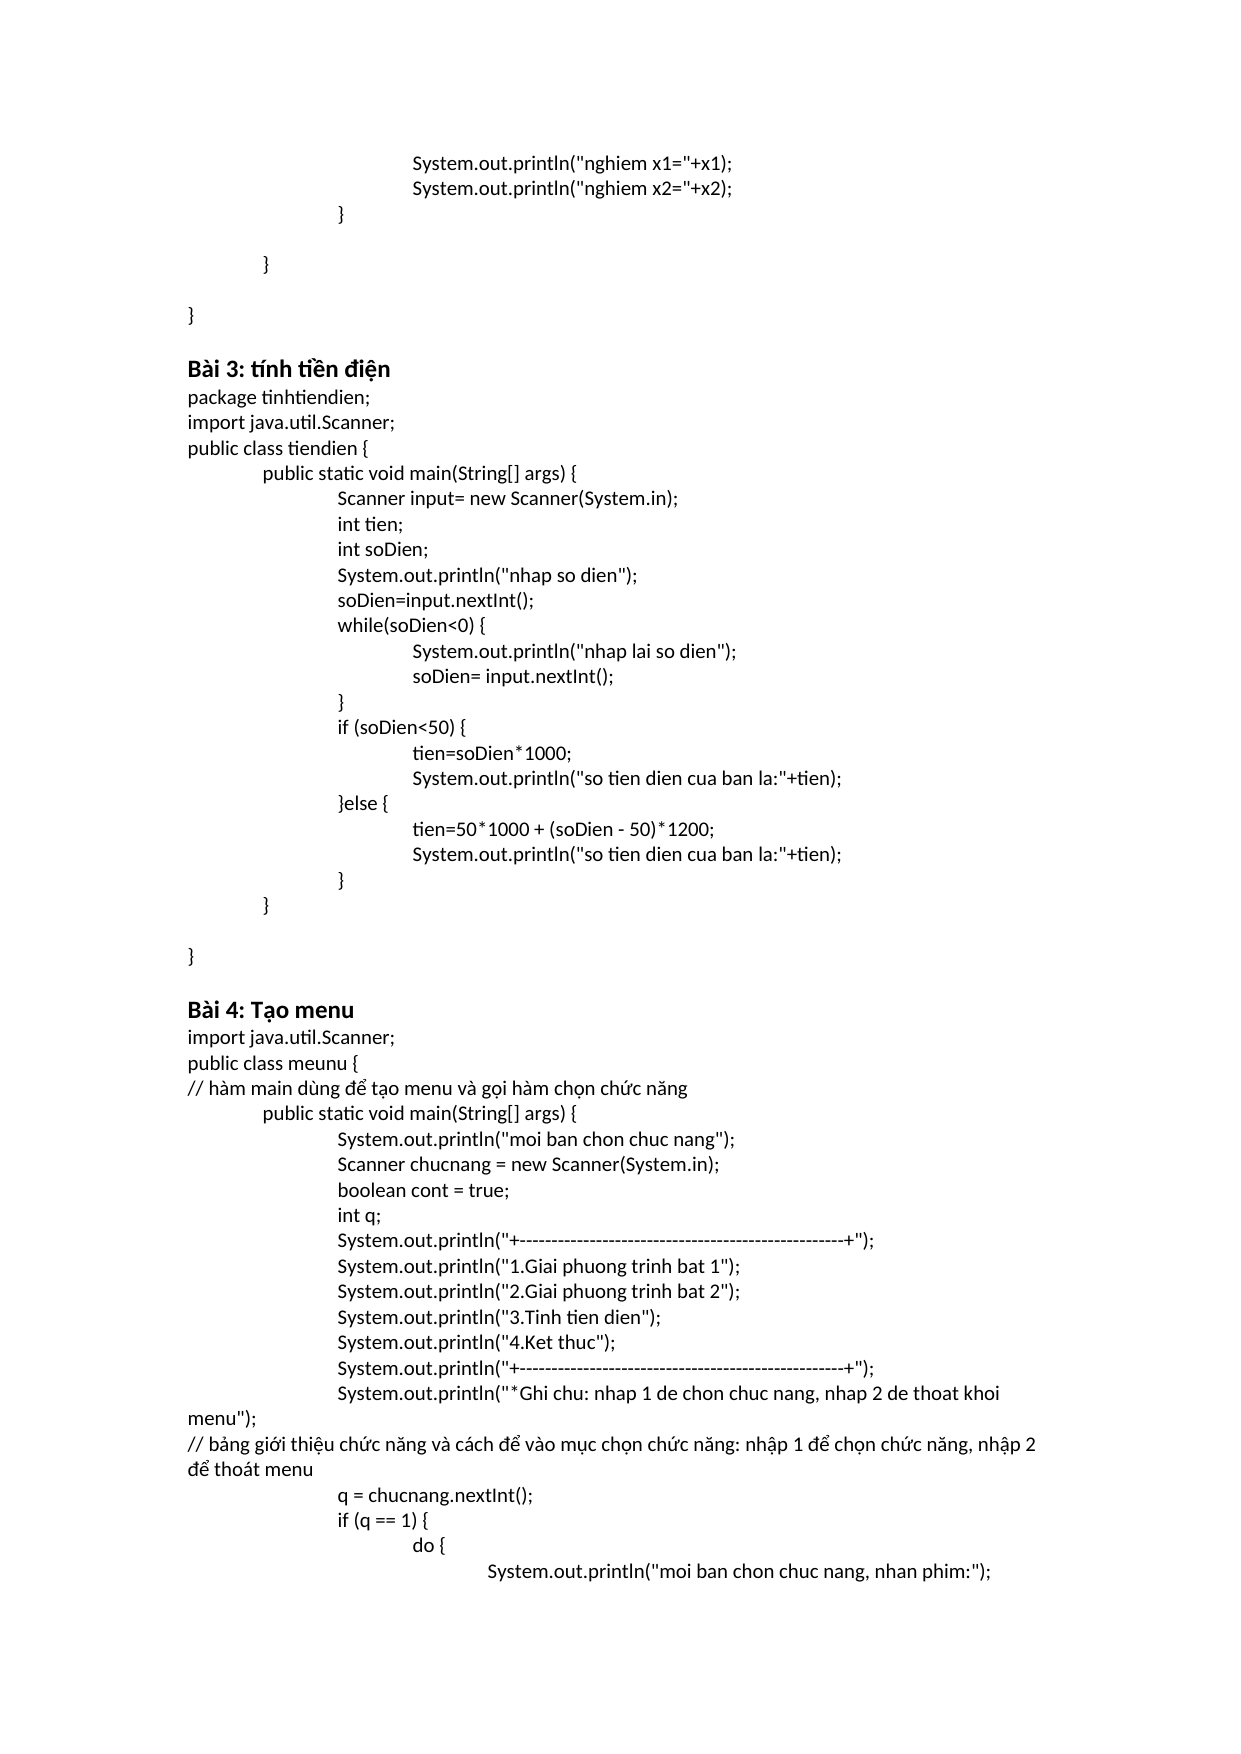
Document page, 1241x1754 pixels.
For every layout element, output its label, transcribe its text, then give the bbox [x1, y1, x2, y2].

text System.out.println("+---------------------------------------------------+"); [187, 1228, 1053, 1253]
text tien=soDien*1000; [187, 740, 1053, 765]
text int q; [187, 1202, 1053, 1228]
subtitle Bài 4: Tạo menu [187, 994, 1053, 1024]
text } [187, 689, 1053, 714]
text System.out.println("moi ban chon chuc nang"); [187, 1126, 1053, 1151]
text // hàm main dùng để tạo menu và gọi hàm chọn chức năng [187, 1075, 1053, 1101]
text // bảng giới thiệu chức năng và cách để vào mục chọn chức năng: nhập 1 để chọn chức năng, nhập 2 để thoát menu [187, 1431, 1053, 1482]
text } [187, 943, 1053, 968]
text public class tiendien { [187, 435, 1053, 460]
text public class meunu { [187, 1050, 1053, 1075]
text public static void main(String[] args) { [187, 460, 1053, 486]
text Scanner input= new Scanner(System.in); [187, 486, 1053, 511]
text import java.util.Scanner; [187, 409, 1053, 435]
text }else { [187, 791, 1053, 816]
text } [187, 201, 1053, 226]
text soDien= input.nextInt(); [187, 663, 1053, 689]
text } [187, 867, 1053, 892]
text do { [187, 1533, 1053, 1558]
text q = chucnang.nextInt(); [187, 1482, 1053, 1507]
text int tien; [187, 511, 1053, 536]
text System.out.println("nhap so dien"); [187, 562, 1053, 587]
text package tinhtiendien; [187, 384, 1053, 409]
text System.out.println("*Ghi chu: nhap 1 de chon chuc nang, nhap 2 de thoat khoi menu"); [187, 1380, 1053, 1431]
text System.out.println("moi ban chon chuc nang, nhan phim:"); [187, 1558, 1053, 1583]
text import java.util.Scanner; [187, 1024, 1053, 1050]
text tien=50*1000 + (soDien - 50)*1200; [187, 816, 1053, 841]
text System.out.println("nghiem x1="+x1); [187, 150, 1053, 175]
subtitle Bài 3: tính tiền điện [187, 353, 1053, 384]
text } [187, 892, 1053, 918]
text public static void main(String[] args) { [187, 1101, 1053, 1126]
text System.out.println("1.Giai phuong trinh bat 1"); [187, 1253, 1053, 1278]
text boolean cont = true; [187, 1177, 1053, 1202]
text int soDien; [187, 536, 1053, 562]
text System.out.println("so tien dien cua ban la:"+tien); [187, 765, 1053, 791]
text soDien=input.nextInt(); [187, 587, 1053, 613]
text System.out.println("nhap lai so dien"); [187, 638, 1053, 663]
text } [187, 252, 1053, 277]
text System.out.println("so tien dien cua ban la:"+tien); [187, 841, 1053, 867]
text System.out.println("2.Giai phuong trinh bat 2"); [187, 1278, 1053, 1304]
text System.out.println("+---------------------------------------------------+"); [187, 1355, 1053, 1380]
text System.out.println("4.Ket thuc"); [187, 1329, 1053, 1355]
text while(soDien<0) { [187, 613, 1053, 638]
text System.out.println("nghiem x2="+x2); [187, 175, 1053, 201]
text Scanner chucnang = new Scanner(System.in); [187, 1151, 1053, 1177]
text if (soDien<50) { [187, 714, 1053, 740]
text } [187, 302, 1053, 328]
text System.out.println("3.Tinh tien dien"); [187, 1304, 1053, 1329]
text if (q == 1) { [187, 1507, 1053, 1533]
